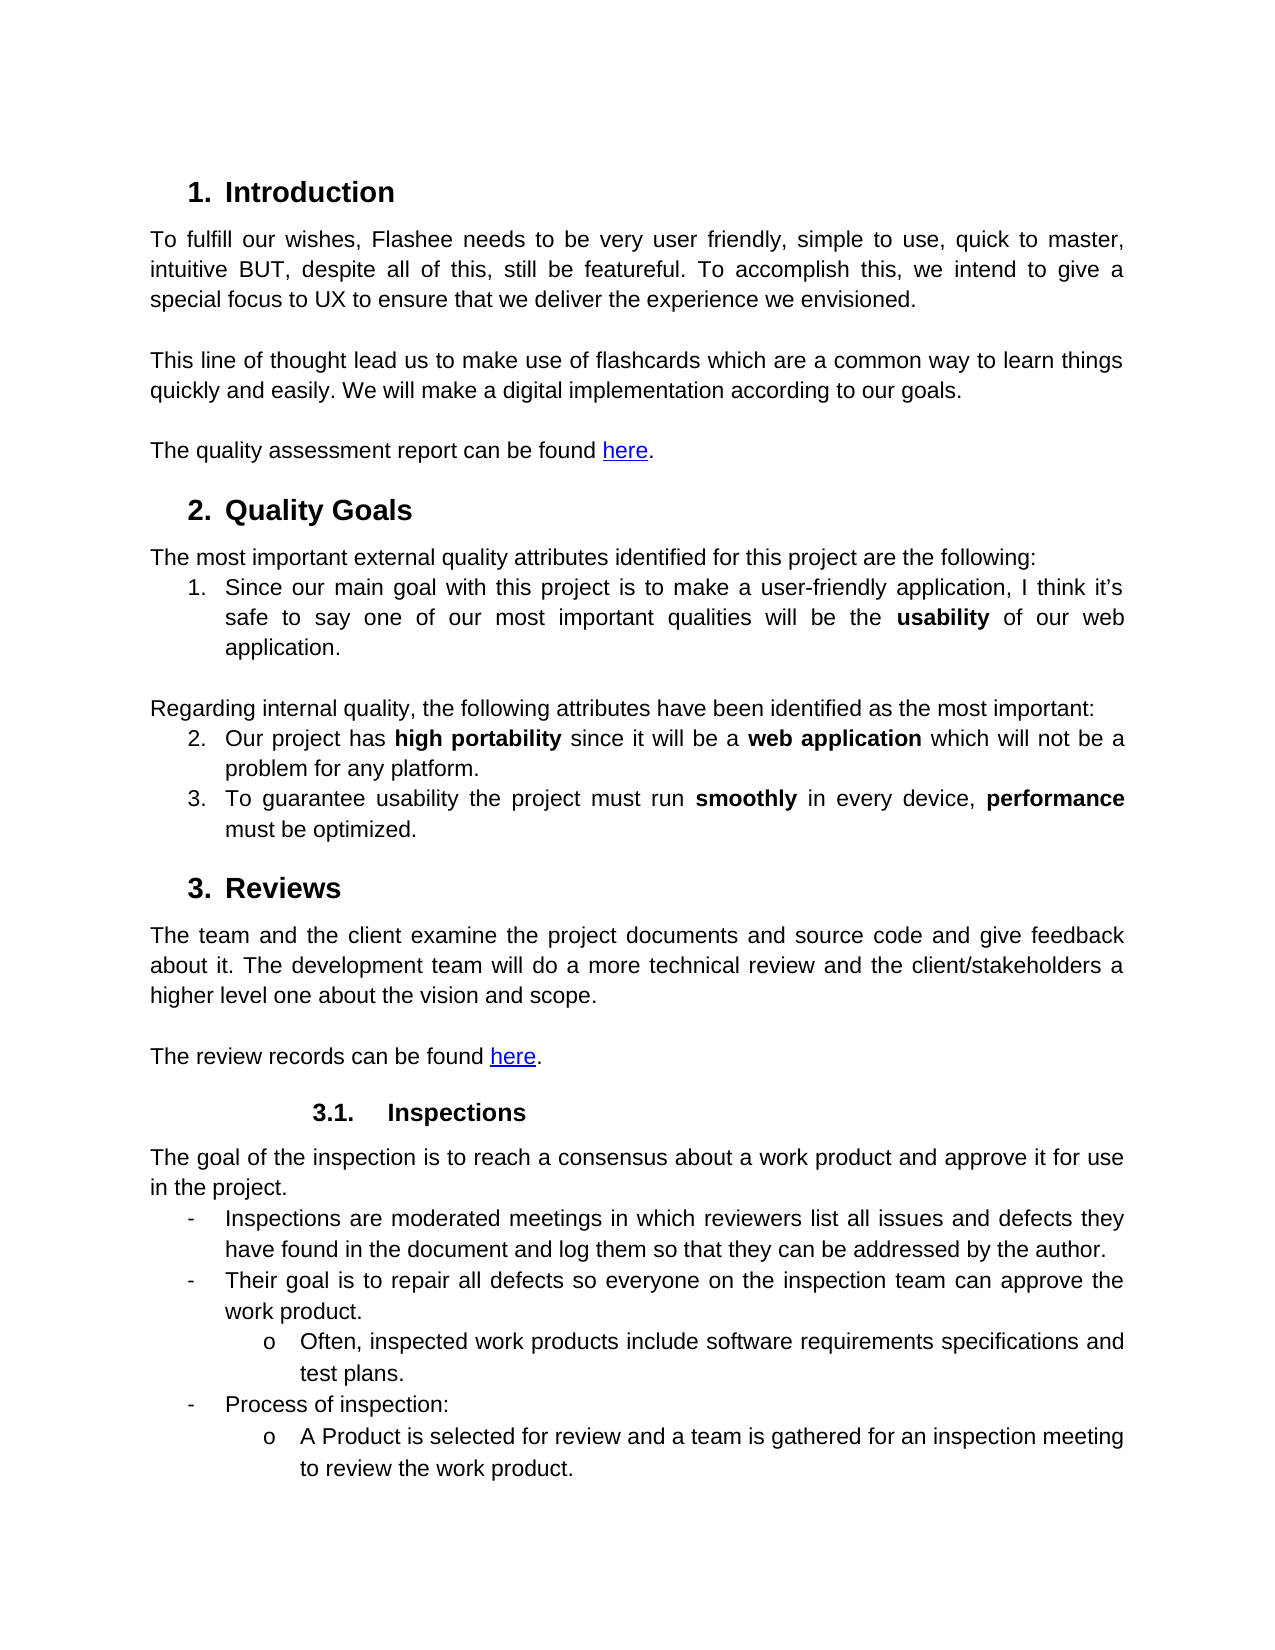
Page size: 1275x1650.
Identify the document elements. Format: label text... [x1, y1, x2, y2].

text The team and the client examine the project documents and source code and give feedback about it. The development team will do a more technical review and the client/stakeholders a higher level one about the vision and scope. [150, 922, 1125, 1009]
list Often, inspected work products include software requirements specifications and test plans. [262, 1328, 1125, 1387]
text The quality assessment report can be found here. [150, 437, 1125, 464]
subtitle Inspections [312, 1098, 1125, 1127]
list Process of inspection: [187, 1390, 1125, 1418]
subtitle Introduction [187, 175, 1125, 208]
list To guarantee usability the project must run smoothly in every device, performance must be optimized. [187, 785, 1125, 842]
list A Product is selected for review and a team is gathered for an inspection meeting to review the work product. [262, 1423, 1125, 1481]
text Regarding internal quality, the following attributes have been identified as the most important: [150, 695, 1125, 721]
text This line of thought lead us to make use of flashcards which are a common way to learn things quickly and easily. We will make a digital implementation according to our goals. [150, 347, 1125, 403]
text The goal of the inspection is to reach a consensus about a work product and approve it for use in the project. [150, 1143, 1125, 1200]
text The most important external quality attributes identified for this project are the following: [150, 544, 1125, 570]
list Since our main goal with this project is to make a user-friendly application, I think it’s safe to say one of our most important qualities will be the usability of our web application. [187, 574, 1125, 661]
subtitle Quality Goals [187, 493, 1125, 526]
text The review records can be found here. [150, 1043, 1125, 1069]
subtitle Reviews [187, 871, 1125, 904]
list Their goal is to repair all defects so everyone on the inspection team can approve the work product. [187, 1266, 1125, 1324]
list Inspections are moderated meetings in which reviewers list all issues and defects they have found in the document and log them so that they can be addressed by the author. [187, 1204, 1125, 1262]
text To fulfill our wishes, Flashee needs to be very user friendly, simple to use, quick to master, intuitive BUT, despite all of this, still be featureful. To accomplish this, we intend to give a special focus to UX to ensure that we deliver the experience we envisioned. [150, 226, 1125, 313]
list Our project has high portability since it will be a web application which will not be a problem for any platform. [187, 725, 1125, 782]
